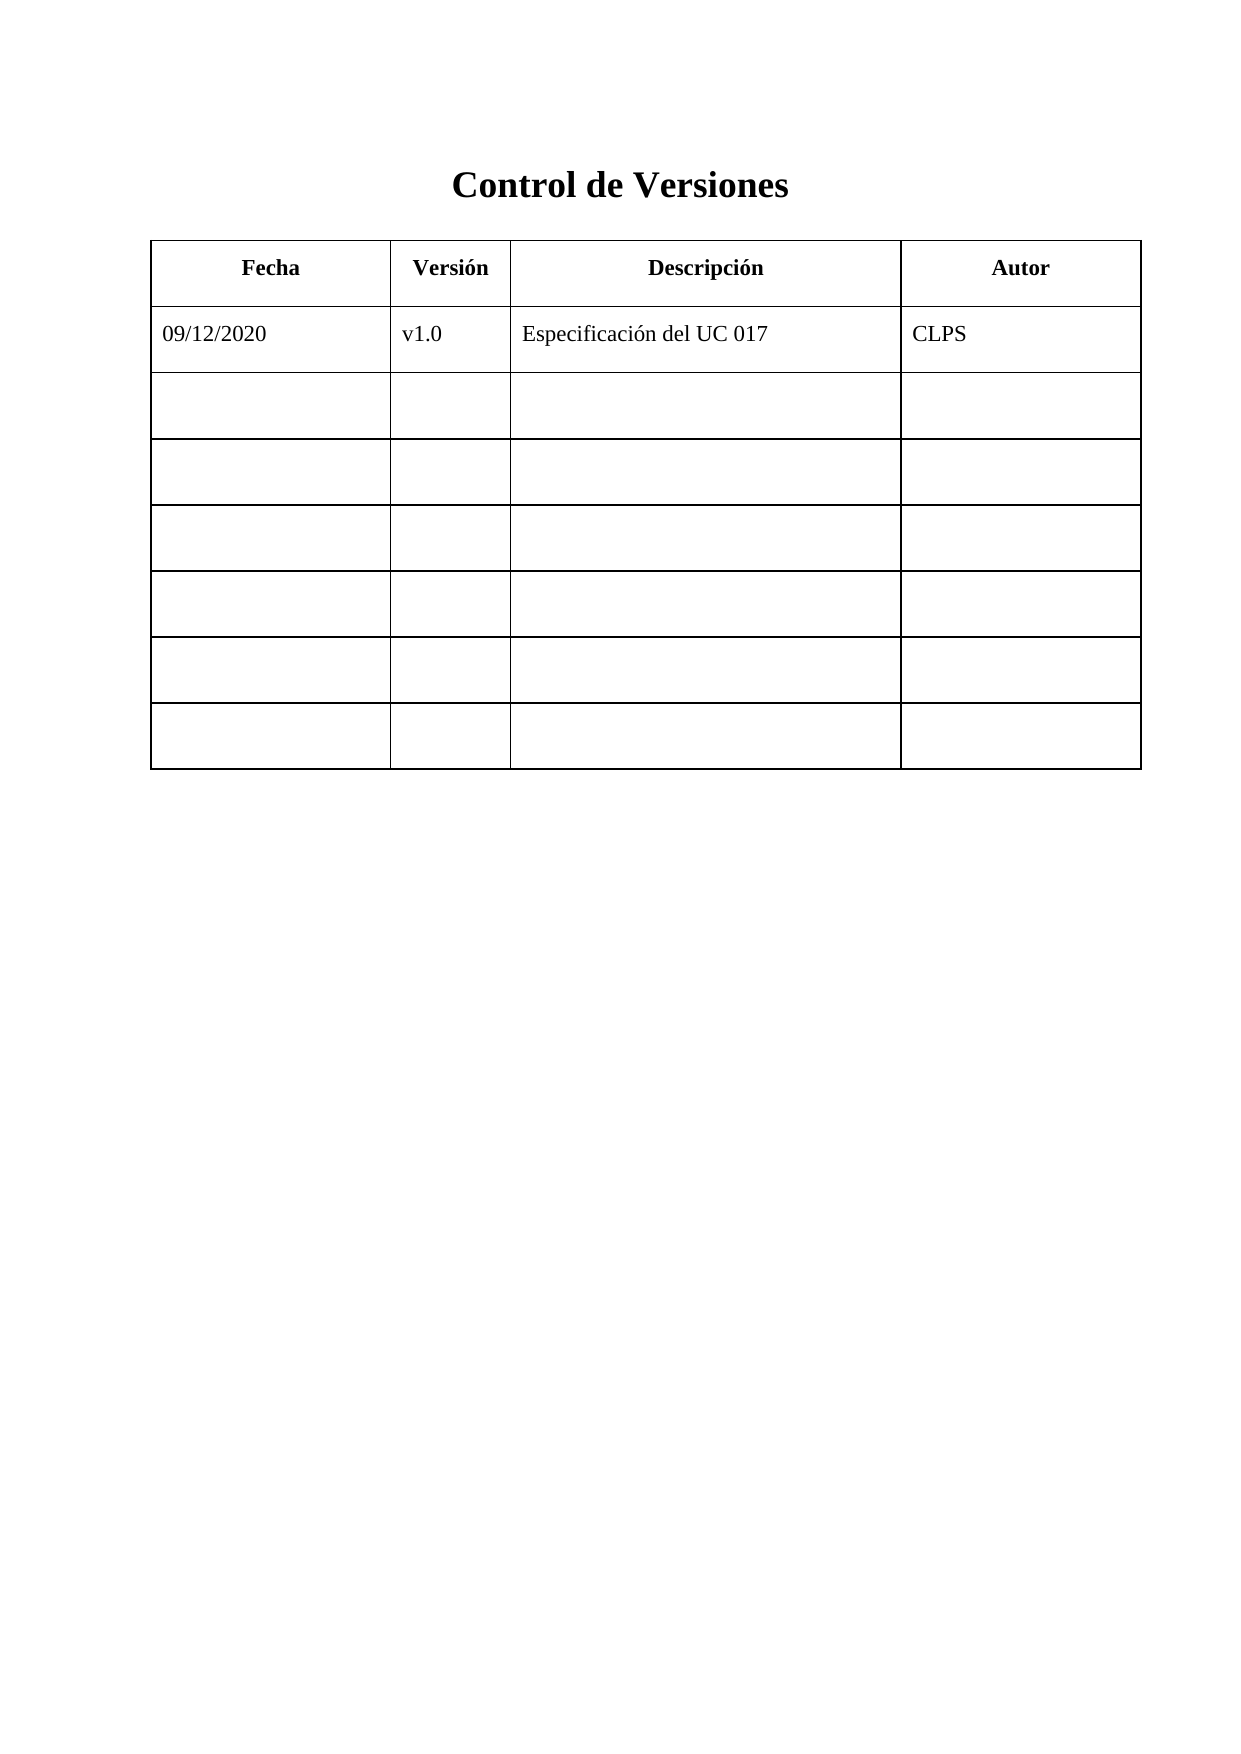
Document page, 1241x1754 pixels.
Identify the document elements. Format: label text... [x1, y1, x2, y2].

table_cell [511, 638, 900, 702]
table_cell [391, 373, 510, 438]
text Control de Versiones [150, 162, 1090, 206]
table_cell [902, 638, 1140, 702]
table_cell [902, 572, 1140, 636]
table_cell [391, 572, 510, 636]
table_cell [152, 572, 390, 636]
table_header Versión [391, 241, 510, 306]
table_cell [511, 440, 900, 504]
table_cell [152, 638, 390, 702]
table_cell [391, 440, 510, 504]
table_cell [391, 638, 510, 702]
table_cell [152, 704, 390, 768]
table_cell [152, 506, 390, 570]
table_cell [511, 373, 900, 438]
table_cell [902, 506, 1140, 570]
table_cell [511, 704, 900, 768]
table_cell [902, 440, 1140, 504]
table_cell 09/12/2020 [152, 307, 390, 372]
table_cell [391, 506, 510, 570]
table_cell [902, 704, 1140, 768]
table_cell [902, 373, 1140, 438]
table_cell v1.0 [391, 307, 510, 372]
table_cell [152, 440, 390, 504]
table_cell [511, 572, 900, 636]
table_header Descripción [511, 241, 900, 306]
table_cell CLPS [902, 307, 1140, 372]
table_cell Especificación del UC 017 [511, 307, 900, 372]
table_header Autor [902, 241, 1140, 306]
table_header Fecha [152, 241, 390, 306]
table_cell [152, 373, 390, 438]
table_cell [391, 704, 510, 768]
table_cell [511, 506, 900, 570]
